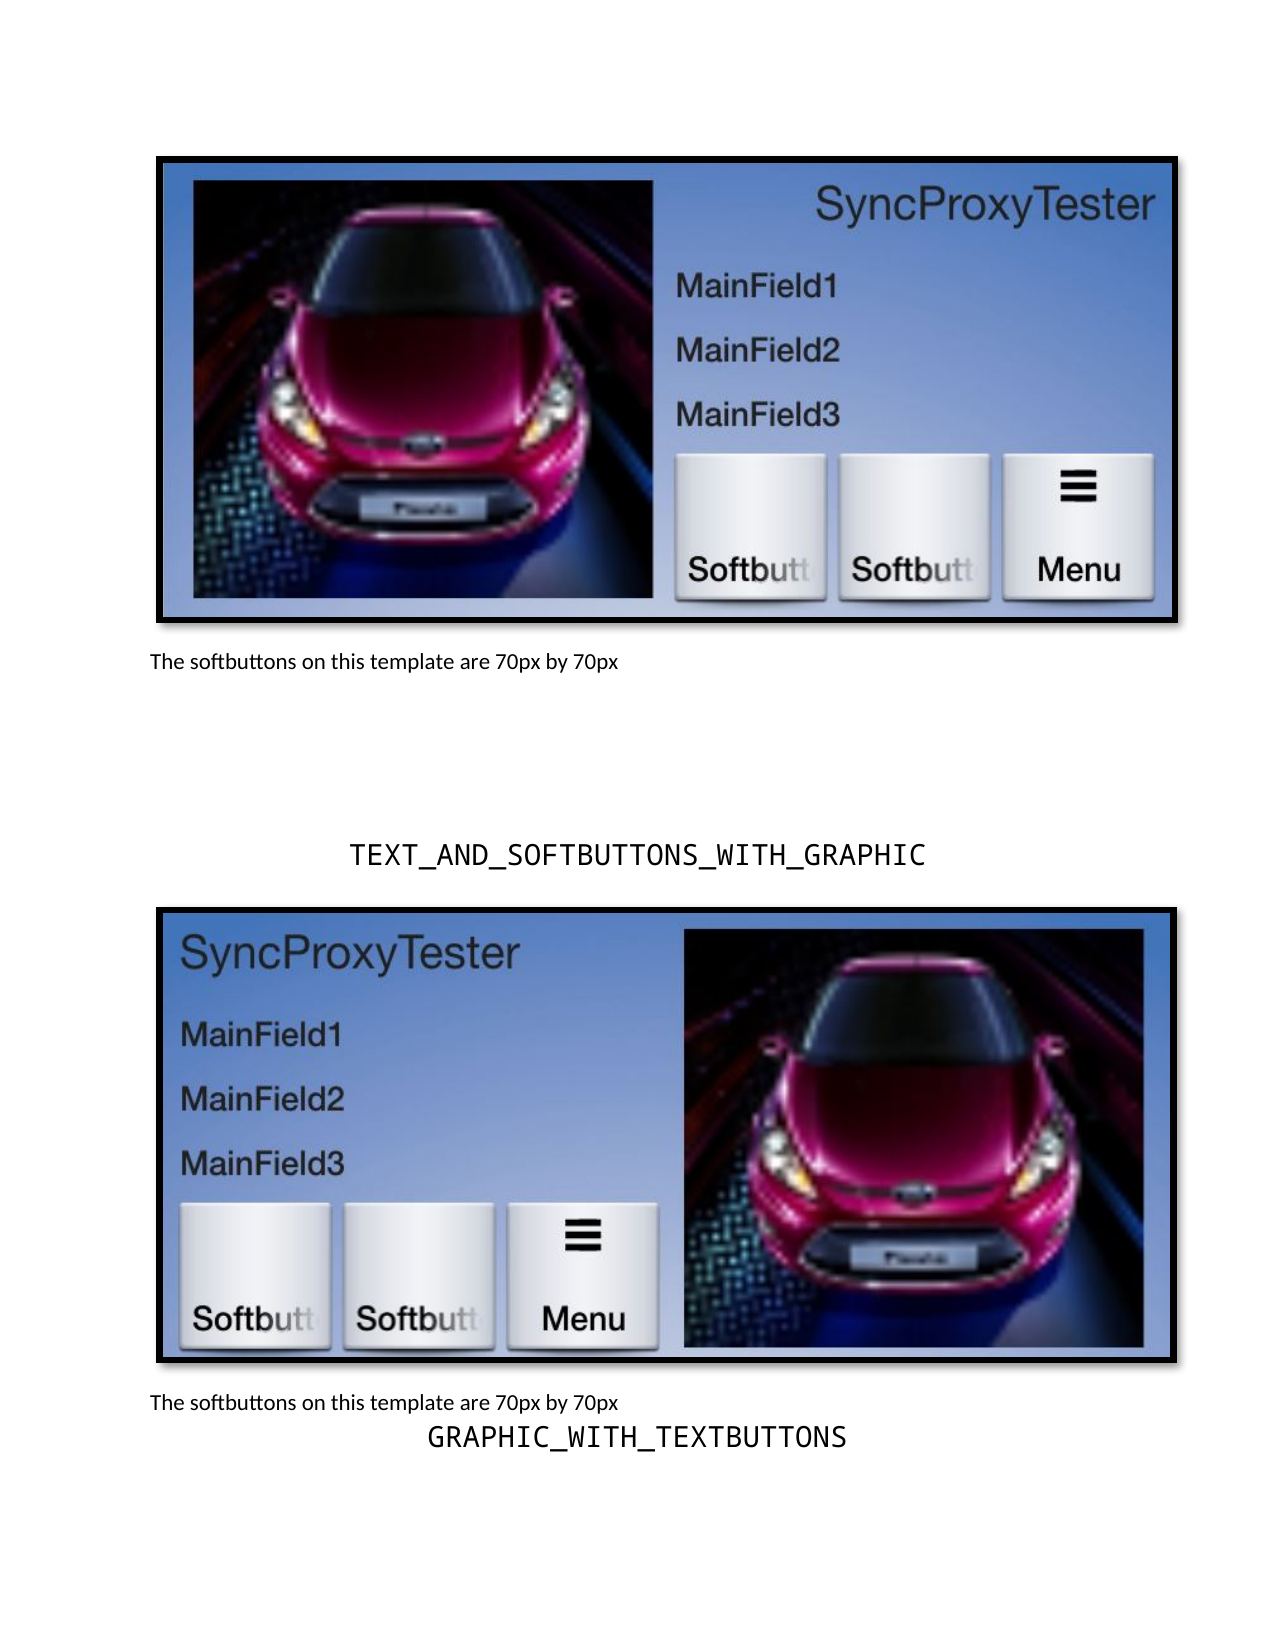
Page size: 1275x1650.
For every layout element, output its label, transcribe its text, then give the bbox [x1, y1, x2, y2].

picture [163, 163, 1172, 617]
text The softbuttons on this template are 70px by 70px [150, 1388, 1125, 1416]
text TEXT_AND_SOFTBUTTONS_WITH_GRAPHIC [150, 834, 1125, 874]
picture [163, 913, 1170, 1357]
text GRAPHIC_WITH_TEXTBUTTONS [150, 1416, 1125, 1456]
text The softbuttons on this template are 70px by 70px [150, 647, 1125, 675]
